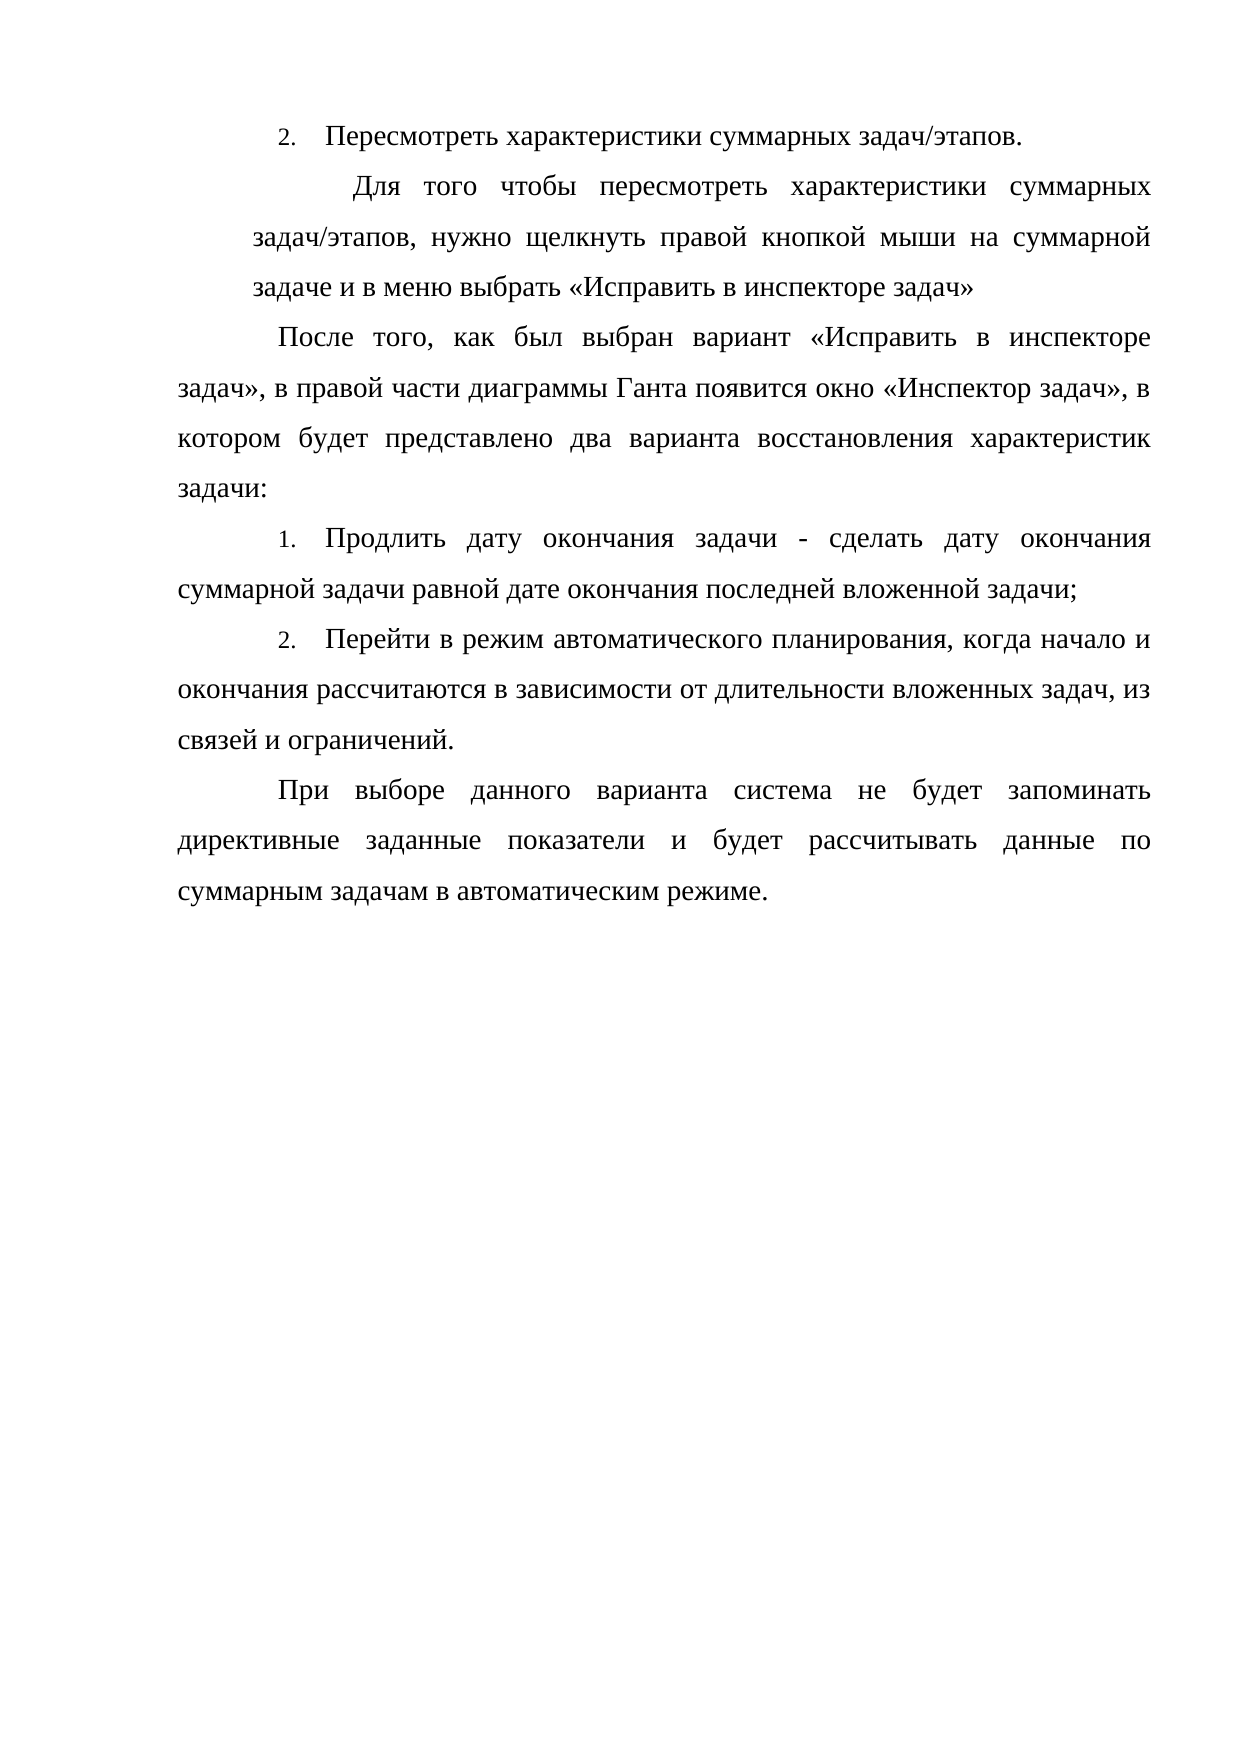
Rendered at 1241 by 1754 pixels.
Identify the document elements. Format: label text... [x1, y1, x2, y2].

list Продлить дату окончания задачи - сделать дату окончания суммарной задачи равной дате окончания последней вложенной задачи; [177, 521, 1152, 604]
text После того, как был выбран вариант «Исправить в инспекторе задач», в правой части диаграммы Ганта появится окно «Инспектор задач», в котором будет представлено два варианта восстановления характеристик задачи: [177, 319, 1152, 504]
list Для того чтобы пересмотреть характеристики суммарных задач/этапов, нужно щелкнуть правой кнопкой мыши на суммарной задаче и в меню выбрать «Исправить в инспекторе задач» [252, 168, 1152, 303]
list При выборе данного варианта система не будет запоминать директивные заданные показатели и будет рассчитывать данные по суммарным задачам в автоматическим режиме. [177, 772, 1152, 906]
list Перейти в режим автоматического планирования, когда начало и окончания рассчитаются в зависимости от длительности вложенных задач, из связей и ограничений. [177, 621, 1152, 755]
list Пересмотреть характеристики суммарных задач/этапов. [177, 118, 1152, 152]
